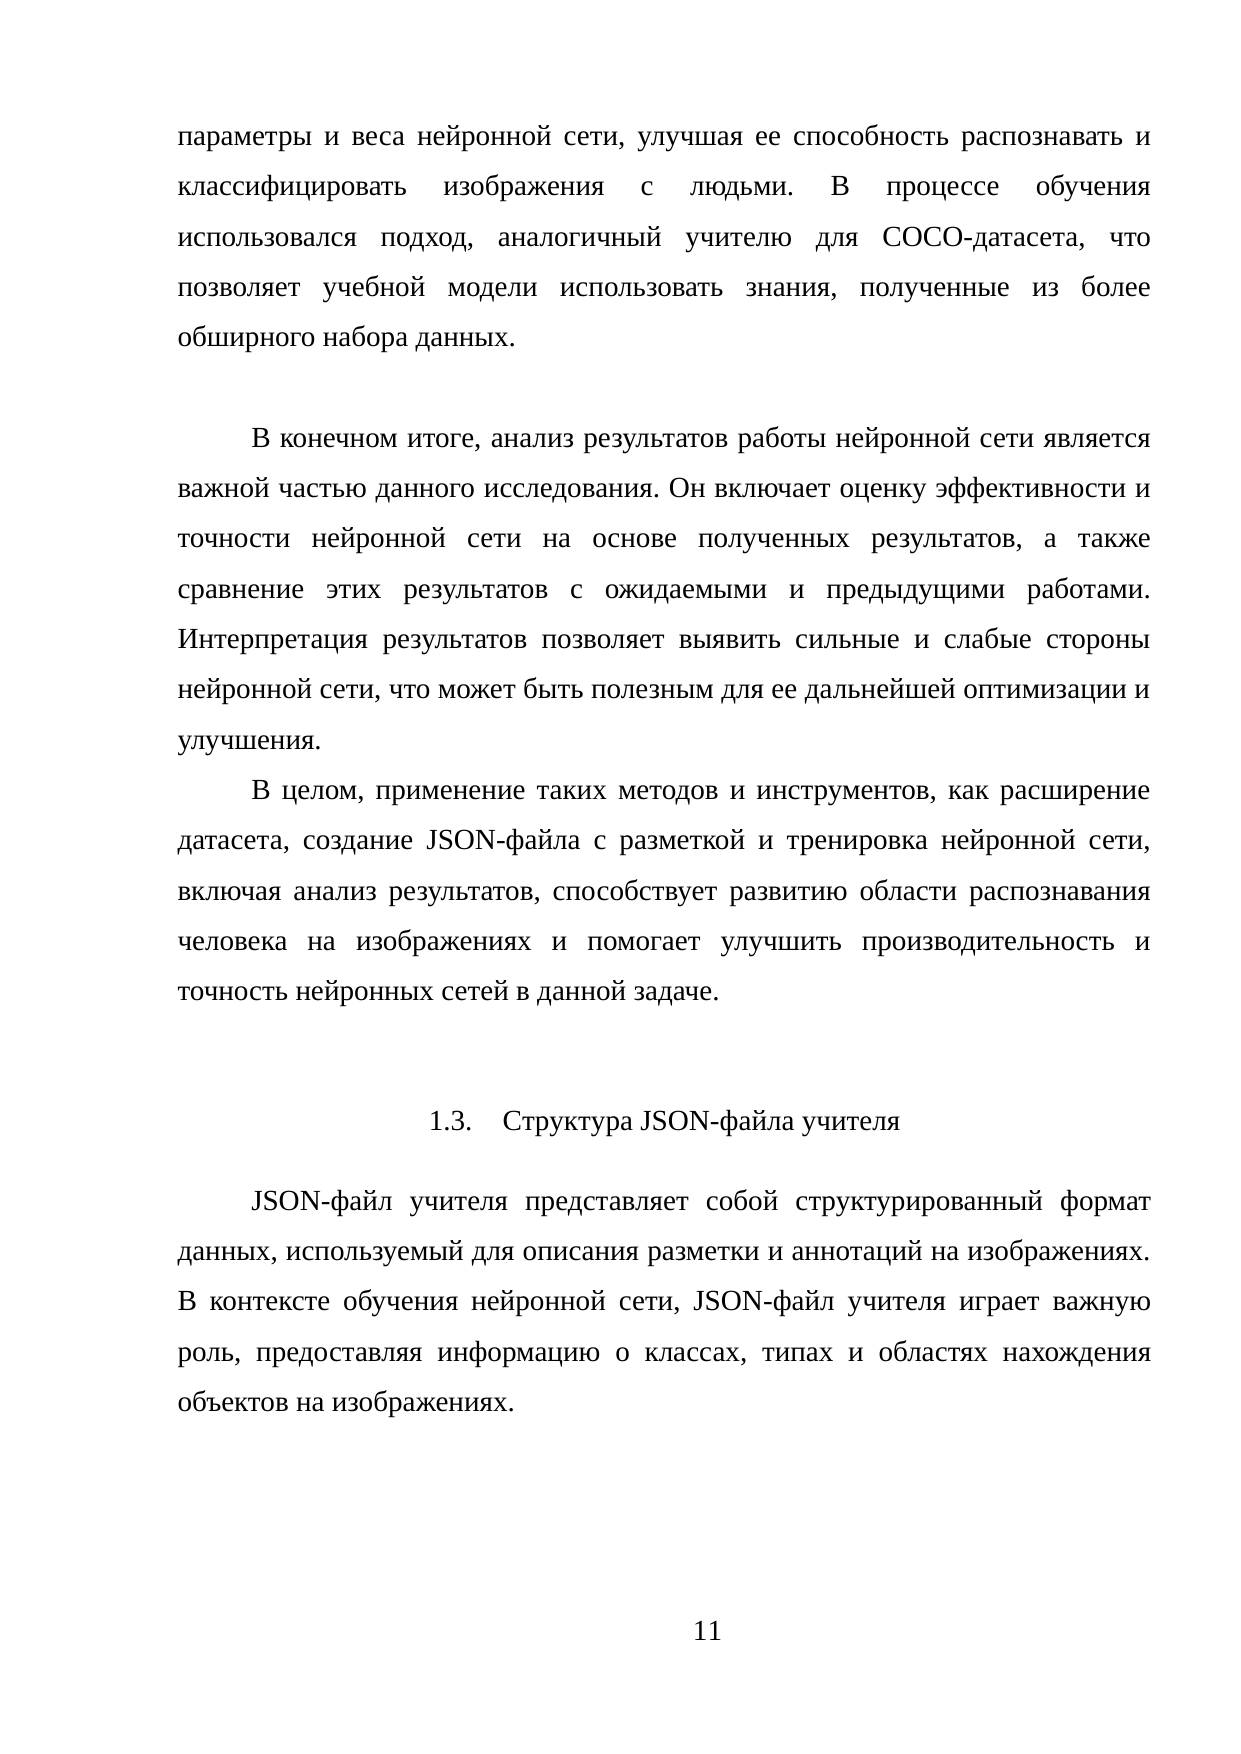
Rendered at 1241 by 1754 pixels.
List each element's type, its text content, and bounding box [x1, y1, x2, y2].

text В целом, применение таких методов и инструментов, как расширение датасета, создание JSON-файла с разметкой и тренировка нейронной сети, включая анализ результатов, способствует развитию области распознавания человека на изображениях и помогает улучшить производительность и точность нейронных сетей в данной задаче. [177, 772, 1152, 1007]
text В конечном итоге, анализ результатов работы нейронной сети является важной частью данного исследования. Он включает оценку эффективности и точности нейронной сети на основе полученных результатов, а также сравнение этих результатов с ожидаемыми и предыдущими работами. Интерпретация результатов позволяет выявить сильные и слабые стороны нейронной сети, что может быть полезным для ее дальнейшей оптимизации и улучшения. [177, 420, 1152, 755]
subtitle Структура JSON-файла учителя [177, 1103, 1152, 1137]
text JSON-файл учителя представляет собой структурированный формат данных, используемый для описания разметки и аннотаций на изображениях. В контексте обучения нейронной сети, JSON-файл учителя играет важную роль, предоставляя информацию о классах, типах и областях нахождения объектов на изображениях. [177, 1183, 1152, 1417]
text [177, 118, 1152, 353]
